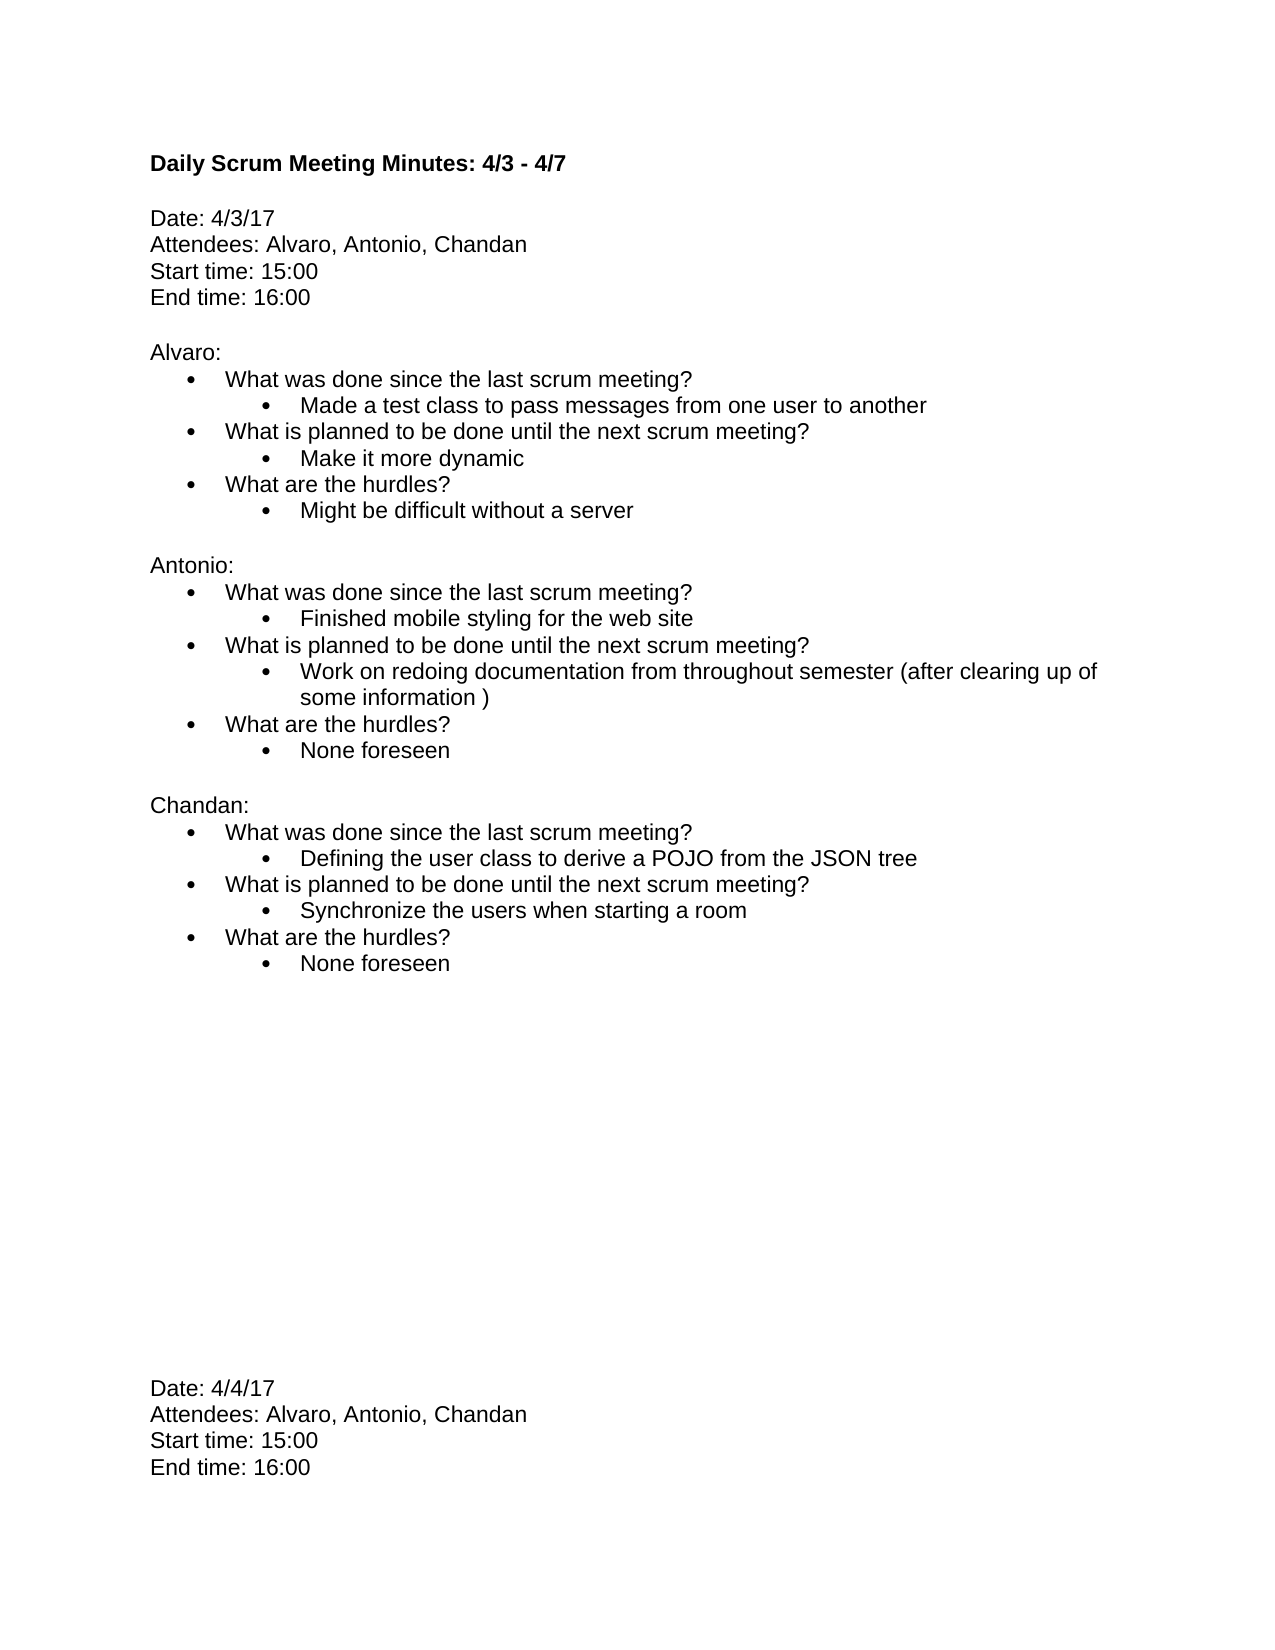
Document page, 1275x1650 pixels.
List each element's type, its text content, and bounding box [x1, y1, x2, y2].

text Alvaro: [150, 339, 1125, 366]
list What is planned to be done until the next scrum meeting? [187, 871, 1125, 897]
text Start time: 15:00 [150, 1427, 1125, 1454]
text End time: 16:00 [150, 1454, 1125, 1480]
list What was done since the last scrum meeting? [187, 818, 1125, 845]
list What was done since the last scrum meeting? [187, 579, 1125, 605]
list What are the hurdles? [187, 924, 1125, 950]
list What is planned to be done until the next scrum meeting? [187, 632, 1125, 658]
list None foreseen [262, 950, 1125, 977]
list Might be difficult without a server [262, 497, 1125, 524]
list What was done since the last scrum meeting? [187, 366, 1125, 392]
list What are the hurdles? [187, 471, 1125, 497]
text Antonio: [150, 552, 1125, 579]
list Synchronize the users when starting a room [262, 897, 1125, 924]
list Finished mobile styling for the web site [262, 605, 1125, 632]
text Chandan: [150, 792, 1125, 818]
text Date: 4/3/17 [150, 205, 1125, 231]
list Work on redoing documentation from throughout semester (after clearing up of some information ) [262, 658, 1125, 711]
list None foreseen [262, 737, 1125, 763]
text Start time: 15:00 [150, 258, 1125, 284]
list Make it more dynamic [262, 445, 1125, 471]
text Daily Scrum Meeting Minutes: 4/3 - 4/7 [150, 150, 1125, 176]
text Date: 4/4/17 [150, 1374, 1125, 1401]
text End time: 16:00 [150, 284, 1125, 311]
text Attendees: Alvaro, Antonio, Chandan [150, 1401, 1125, 1427]
list What are the hurdles? [187, 711, 1125, 737]
list Made a test class to pass messages from one user to another [262, 392, 1125, 418]
text Attendees: Alvaro, Antonio, Chandan [150, 231, 1125, 258]
list What is planned to be done until the next scrum meeting? [187, 418, 1125, 445]
list Defining the user class to derive a POJO from the JSON tree [262, 845, 1125, 871]
